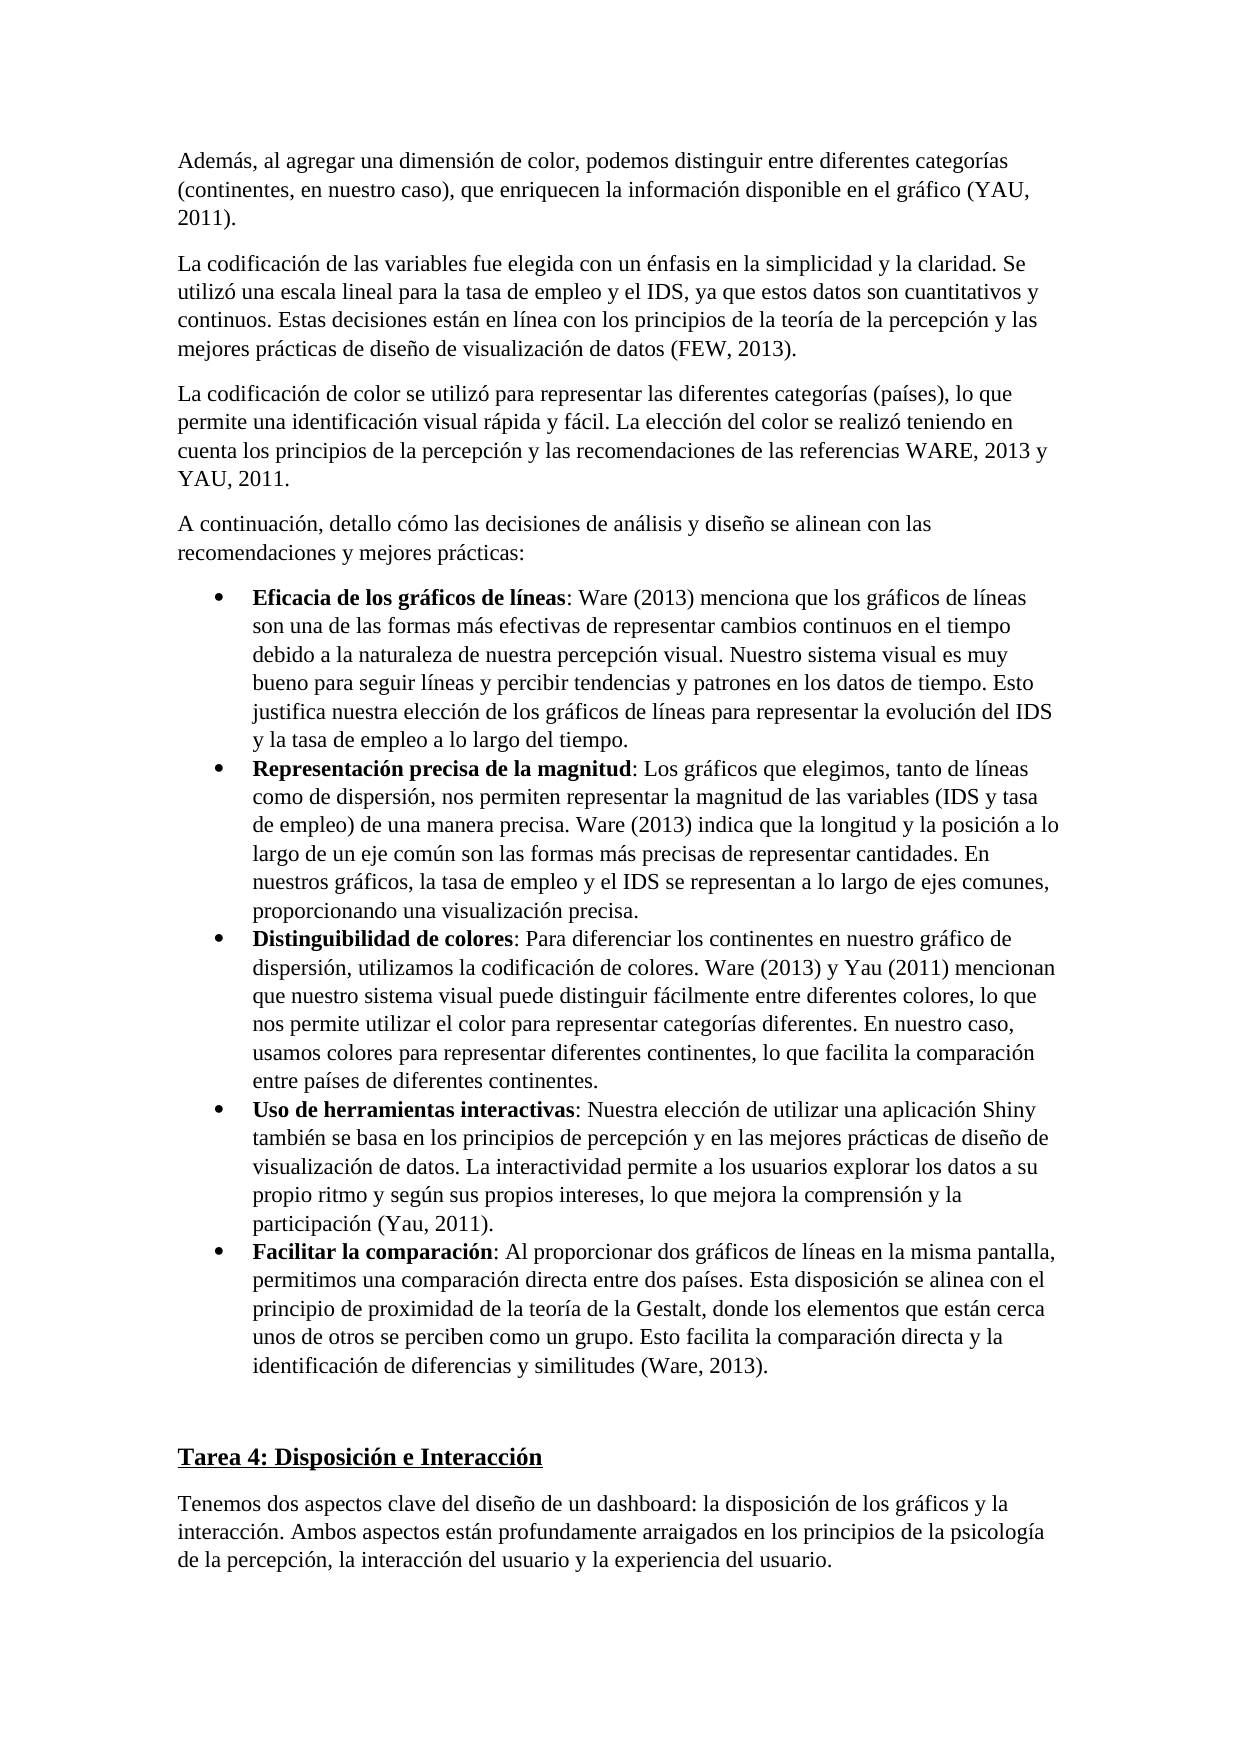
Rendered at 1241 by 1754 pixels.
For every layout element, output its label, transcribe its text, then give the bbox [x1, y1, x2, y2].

text Tarea 4: Disposición e Interacción [177, 1442, 1063, 1471]
list Uso de herramientas interactivas: Nuestra elección de utilizar una aplicación Shiny también se basa en los principios de percepción y en las mejores prácticas de diseño de visualización de datos. La interactividad permite a los usuarios explorar los datos a su propio ritmo y según sus propios intereses, lo que mejora la comprensión y la participación (Yau, 2011). [215, 1096, 1063, 1236]
list Representación precisa de la magnitud: Los gráficos que elegimos, tanto de líneas como de dispersión, nos permiten representar la magnitud de las variables (IDS y tasa de empleo) de una manera precisa. Ware (2013) indica que la longitud y la posición a lo largo de un eje común son las formas más precisas de representar cantidades. En nuestros gráficos, la tasa de empleo y el IDS se representan a lo largo de ejes comunes, proporcionando una visualización precisa. [215, 754, 1063, 923]
text A continuación, detallo cómo las decisiones de análisis y diseño se alinean con las recomendaciones y mejores prácticas: [177, 510, 1063, 565]
list Eficacia de los gráficos de líneas: Ware (2013) menciona que los gráficos de líneas son una de las formas más efectivas de representar cambios continuos en el tiempo debido a la naturaleza de nuestra percepción visual. Nuestro sistema visual es muy bueno para seguir líneas y percibir tendencias y patrones en los datos de tiempo. Esto justifica nuestra elección de los gráficos de líneas para representar la evolución del IDS y la tasa de empleo a lo largo del tiempo. [215, 584, 1063, 752]
list Distinguibilidad de colores: Para diferenciar los continentes en nuestro gráfico de dispersión, utilizamos la codificación de colores. Ware (2013) y Yau (2011) mencionan que nuestro sistema visual puede distinguir fácilmente entre diferentes colores, lo que nos permite utilizar el color para representar categorías diferentes. En nuestro caso, usamos colores para representar diferentes continentes, lo que facilita la comparación entre países de diferentes continentes. [215, 925, 1063, 1094]
text La codificación de color se utilizó para representar las diferentes categorías (países), lo que permite una identificación visual rápida y fácil. La elección del color se realizó teniendo en cuenta los principios de la percepción y las recomendaciones de las referencias WARE, 2013 y YAU, 2011. [177, 380, 1063, 492]
list Facilitar la comparación: Al proporcionar dos gráficos de líneas en la misma pantalla, permitimos una comparación directa entre dos países. Esta disposición se alinea con el principio de proximidad de la teoría de la Gestalt, donde los elementos que están cerca unos de otros se perciben como un grupo. Esto facilita la comparación directa y la identificación de diferencias y similitudes (Ware, 2013). [215, 1238, 1063, 1378]
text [177, 148, 1063, 231]
text La codificación de las variables fue elegida con un énfasis en la simplicidad y la claridad. Se utilizó una escala lineal para la tasa de empleo y el IDS, ya que estos datos son cuantitativos y continuos. Estas decisiones están en línea con los principios de la teoría de la percepción y las mejores prácticas de diseño de visualización de datos (FEW, 2013). [177, 249, 1063, 361]
text Tenemos dos aspectos clave del diseño de un dashboard: la disposición de los gráficos y la interacción. Ambos aspectos están profundamente arraigados en los principios de la psicología de la percepción, la interacción del usuario y la experiencia del usuario. [177, 1490, 1063, 1573]
